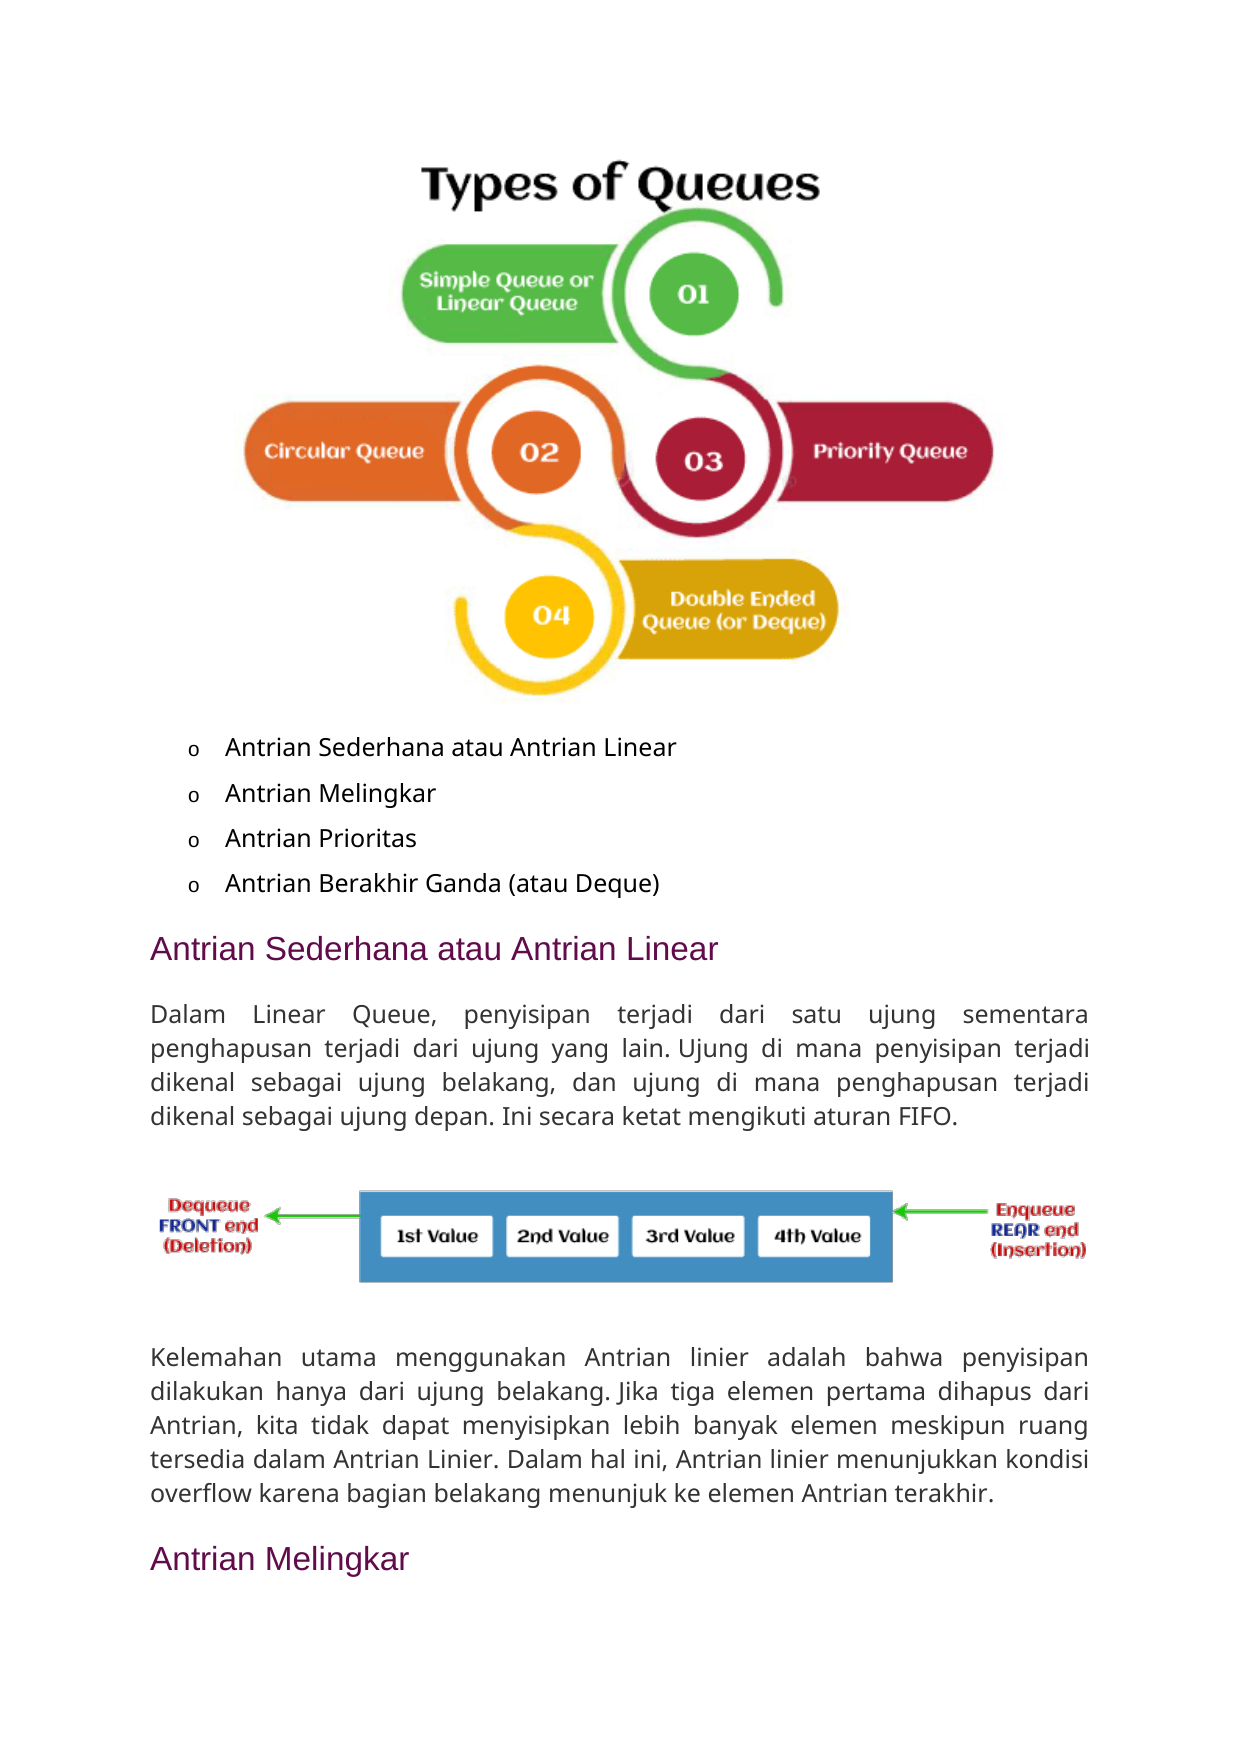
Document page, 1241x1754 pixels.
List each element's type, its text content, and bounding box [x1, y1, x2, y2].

text Antrian Melingkar [150, 1539, 1090, 1577]
picture [150, 150, 1087, 719]
text Antrian Sederhana atau Antrian Linear [150, 929, 1090, 968]
text Dalam Linear Queue, penyisipan terjadi dari satu ujung sementara penghapusan terjadi dari ujung yang lain. Ujung di mana penyisipan terjadi dikenal sebagai ujung belakang, dan ujung di mana penghapusan terjadi dikenal sebagai ujung depan. Ini secara ketat mengikuti aturan FIFO. [150, 997, 1090, 1133]
list Antrian Melingkar [187, 770, 1090, 809]
text Kelemahan utama menggunakan Antrian linier adalah bahwa penyisipan dilakukan hanya dari ujung belakang. Jika tiga elemen pertama dihapus dari Antrian, kita tidak dapat menyisipkan lebih banyak elemen meskipun ruang tersedia dalam Antrian Linier. Dalam hal ini, Antrian linier menunjukkan kondisi overflow karena bagian belakang menunjuk ke elemen Antrian terakhir. [150, 1339, 1090, 1509]
list Antrian Prioritas [187, 816, 1090, 855]
picture [150, 1162, 1091, 1310]
list Antrian Sederhana atau Antrian Linear [187, 725, 1090, 764]
list Antrian Berakhir Ganda (atau Deque) [187, 861, 1090, 900]
